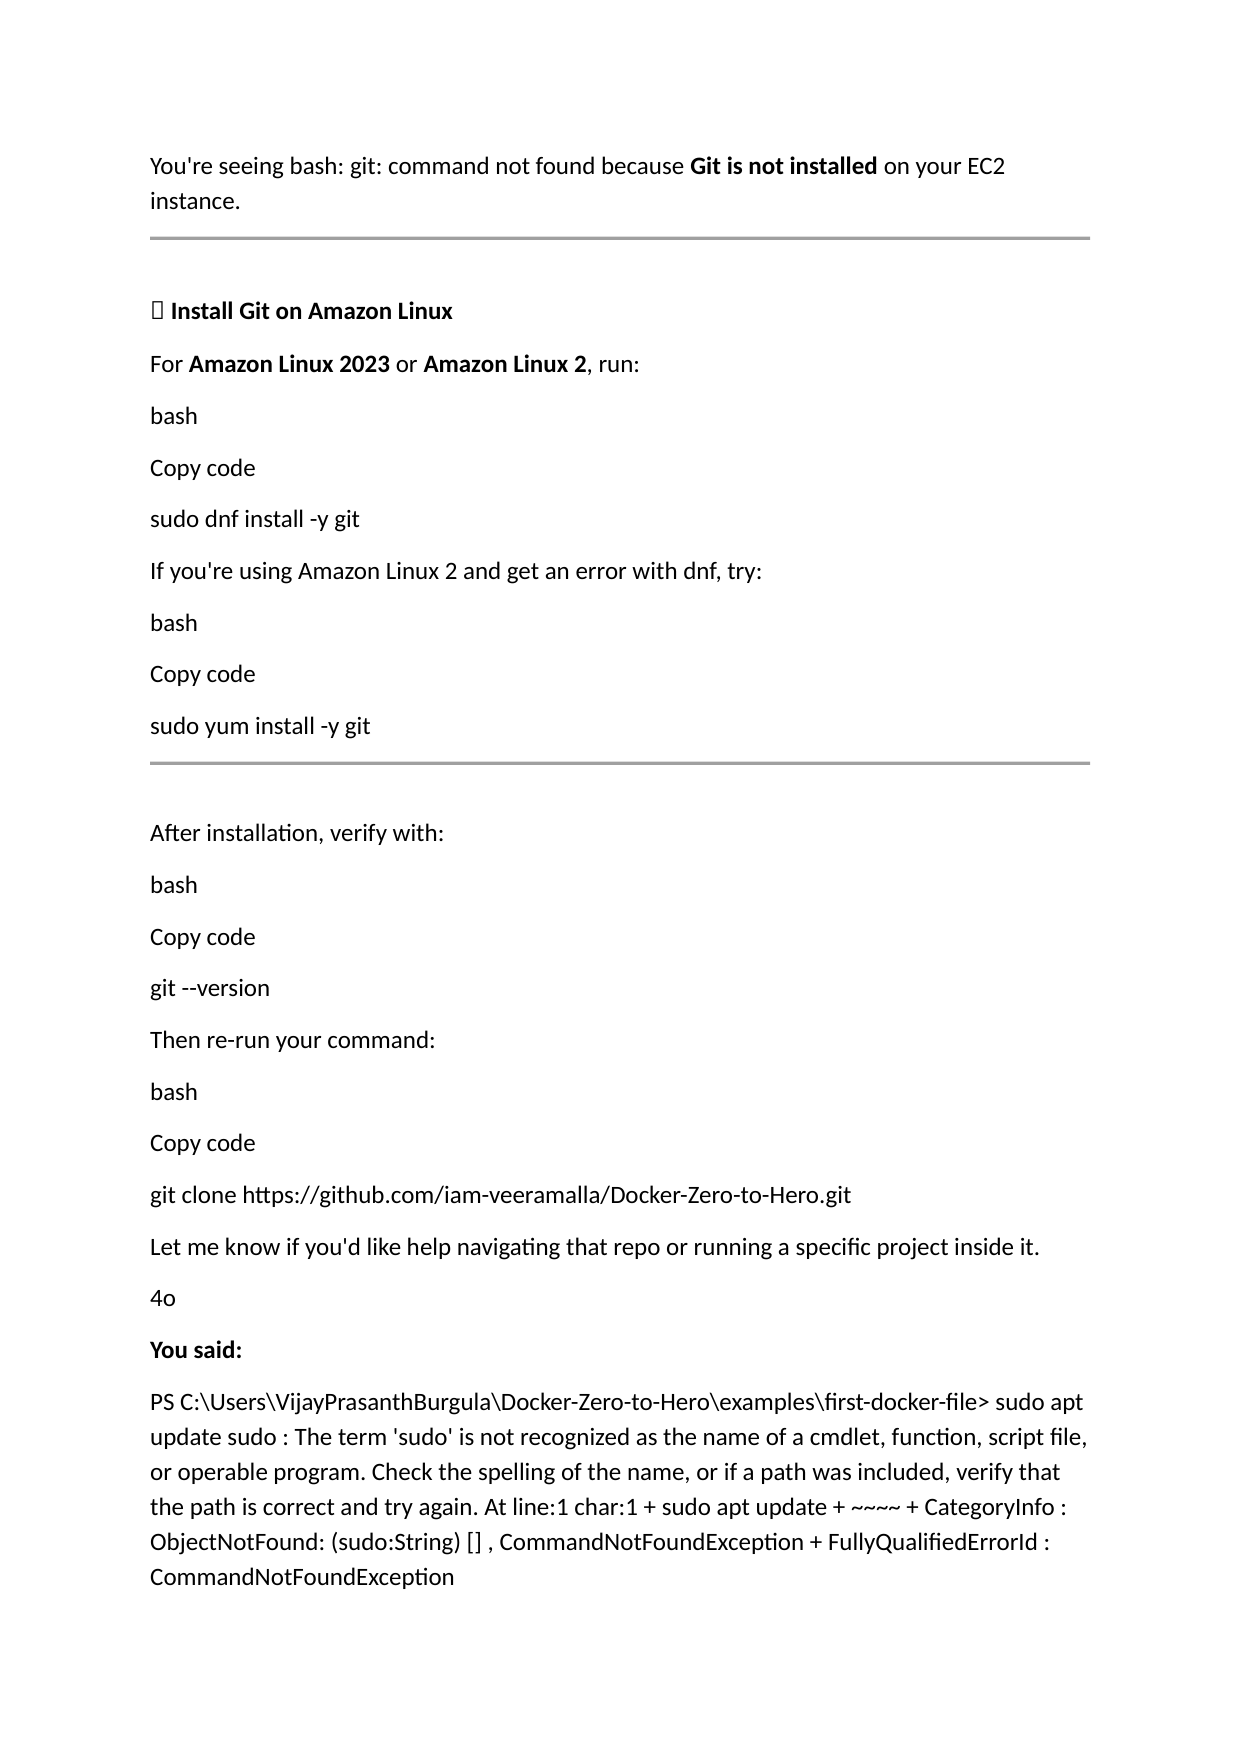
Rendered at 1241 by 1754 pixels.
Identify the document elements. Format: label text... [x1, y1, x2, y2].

text 4o [150, 1282, 1090, 1313]
text Copy code [150, 452, 1090, 482]
text You're seeing bash: git: command not found because Git is not installed on your EC2 instance. [150, 150, 1090, 216]
text Then re-run your command: [150, 1024, 1090, 1055]
text git clone https://github.com/iam-veeramalla/Docker-Zero-to-Hero.git [150, 1179, 1090, 1210]
text Copy code [150, 1127, 1090, 1158]
text PS C:\Users\VijayPrasanthBurgula\Docker-Zero-to-Hero\examples\first-docker-file> sudo apt update sudo : The term 'sudo' is not recognized as the name of a cmdlet, function, script file, or operable program. Check the spelling of the name, or if a path was included, verify that the path is correct and try again. At line:1 char:1 + sudo apt update + ~~~~ + CategoryInfo : ObjectNotFound: (sudo:String) [] , CommandNotFoundException + FullyQualifiedErrorId : CommandNotFoundException [150, 1386, 1090, 1591]
text bash [150, 869, 1090, 900]
text ✅ Install Git on Amazon Linux [150, 292, 1090, 327]
text bash [150, 607, 1090, 637]
text Copy code [150, 658, 1090, 689]
text For Amazon Linux 2023 or Amazon Linux 2, run: [150, 348, 1090, 379]
text git --version [150, 972, 1090, 1003]
text bash [150, 400, 1090, 431]
text sudo yum install -y git [150, 710, 1090, 741]
text bash [150, 1076, 1090, 1106]
text You said: [150, 1334, 1090, 1365]
text Copy code [150, 921, 1090, 951]
text After installation, verify with: [150, 817, 1090, 848]
text If you're using Amazon Linux 2 and get an error with dnf, try: [150, 555, 1090, 586]
text Let me know if you'd like help navigating that repo or running a specific project inside it. [150, 1231, 1090, 1261]
text sudo dnf install -y git [150, 503, 1090, 534]
